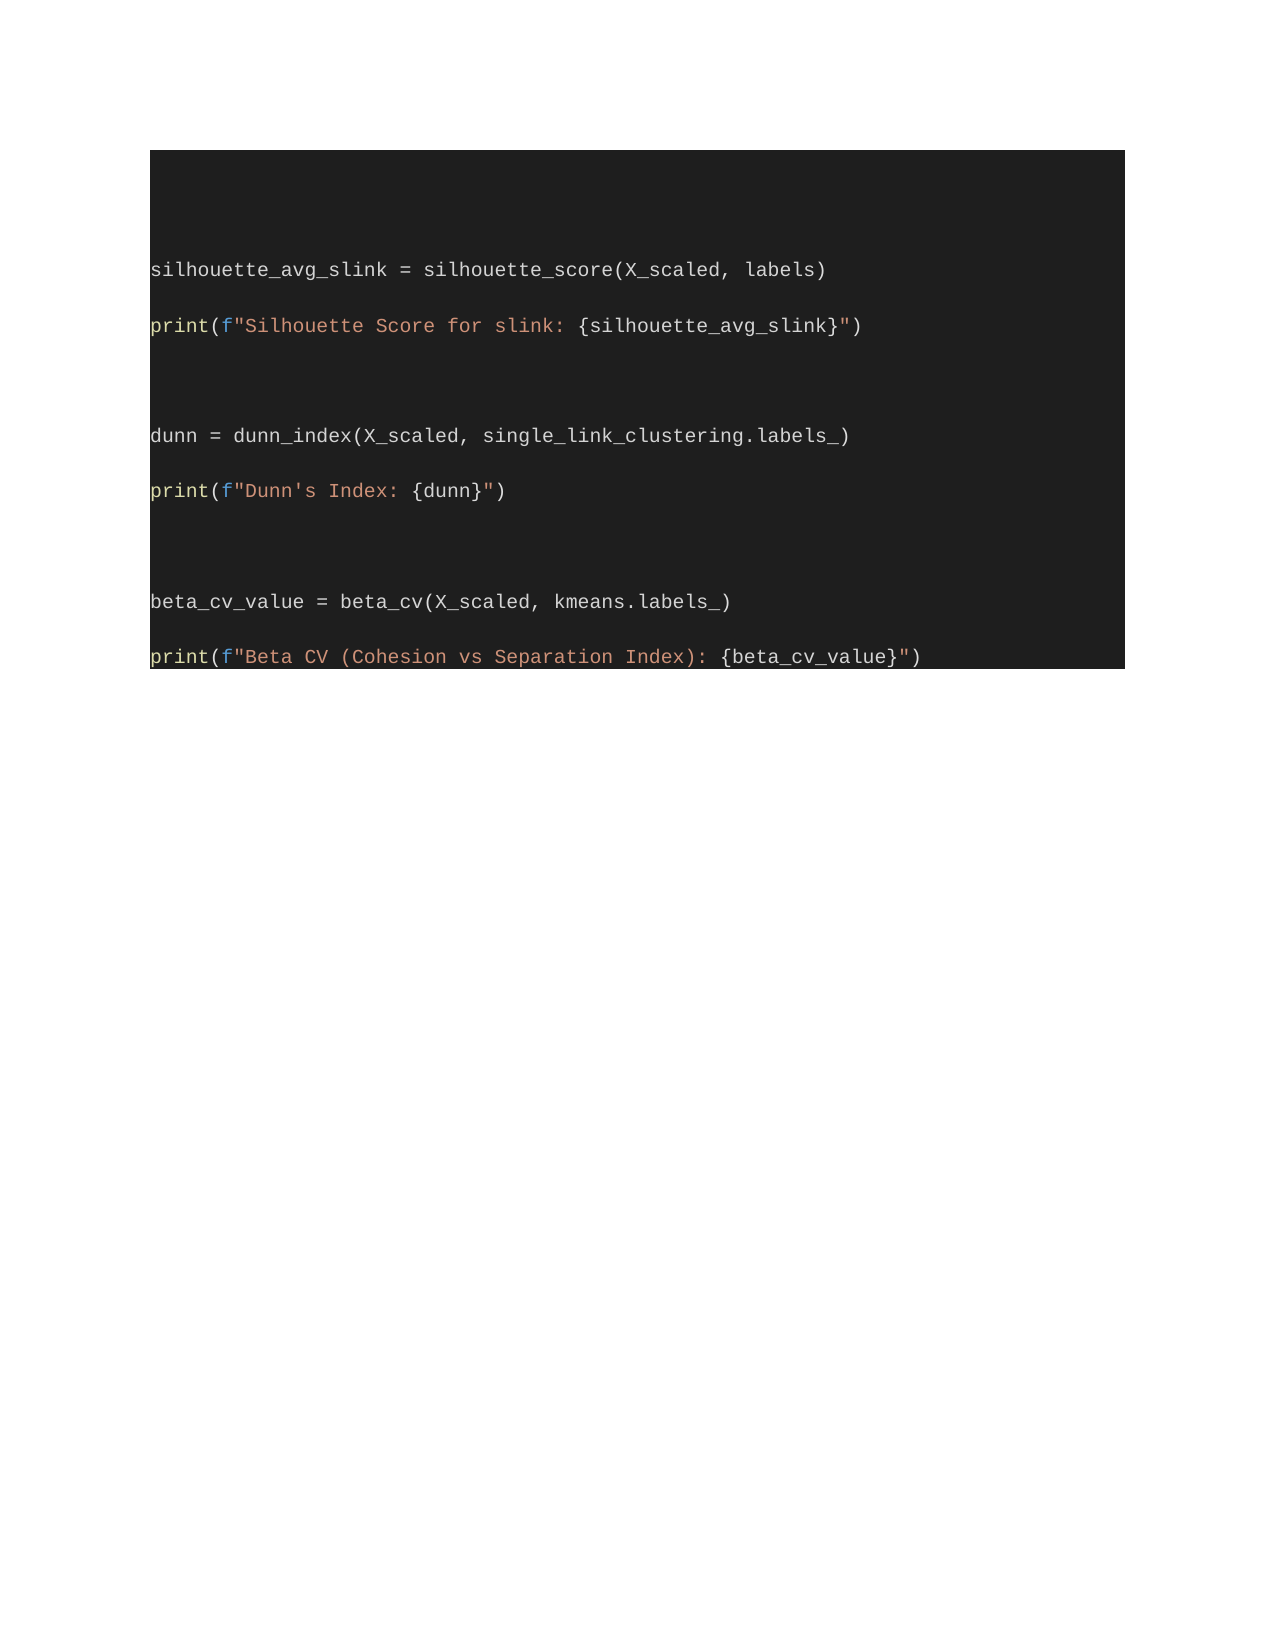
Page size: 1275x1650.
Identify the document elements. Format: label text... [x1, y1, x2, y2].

text print(f"Dunn's Index: {dunn}") [150, 481, 1125, 504]
text dunn = dunn_index(X_scaled, single_link_clustering.labels_) [150, 426, 1125, 448]
text print(f"Beta CV (Cohesion vs Separation Index): {beta_cv_value}") [150, 647, 1125, 669]
text beta_cv_value = beta_cv(X_scaled, kmeans.labels_) [150, 592, 1125, 614]
text print(f"Silhouette Score for slink: {silhouette_avg_slink}") [150, 316, 1125, 338]
text silhouette_avg_slink = silhouette_score(X_scaled, labels) [150, 260, 1125, 283]
